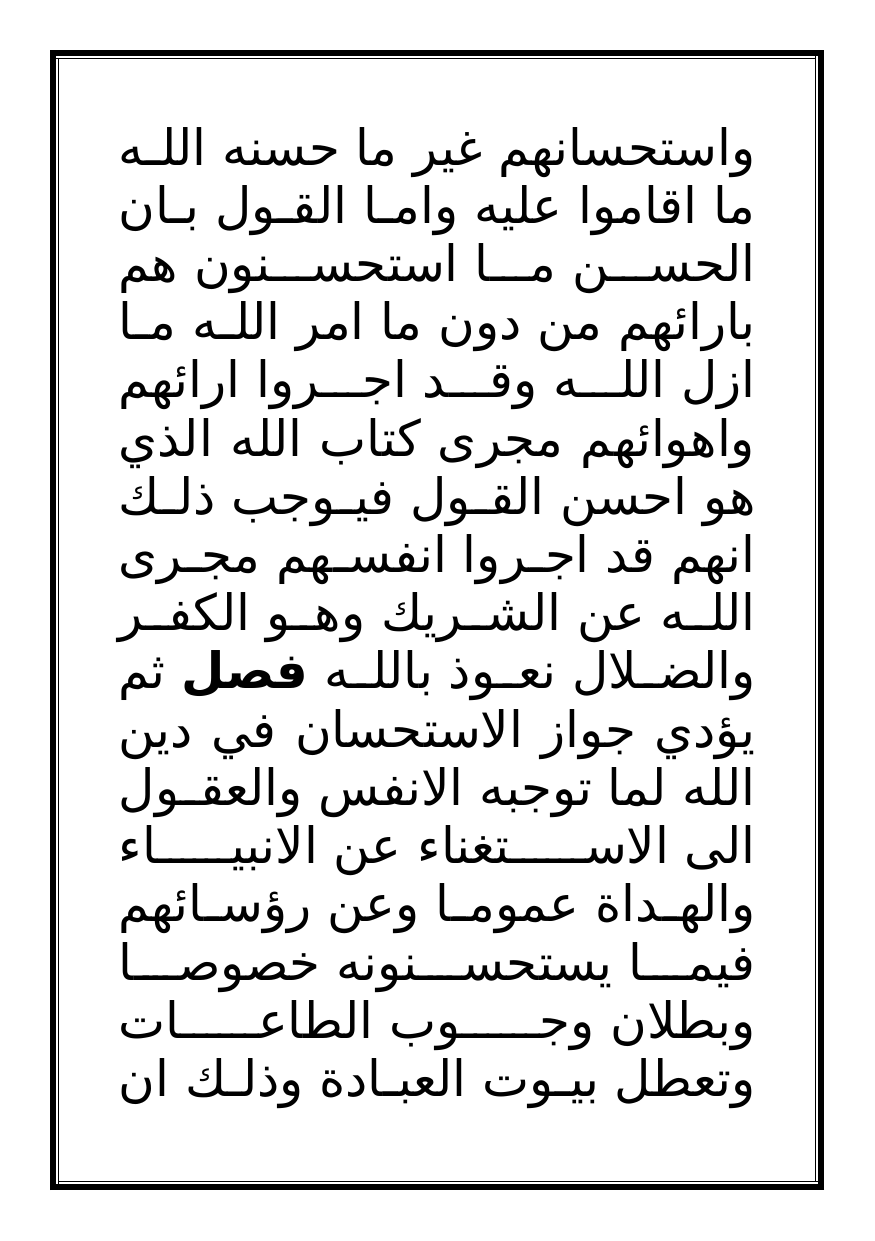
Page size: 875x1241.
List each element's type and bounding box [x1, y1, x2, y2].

text [118, 118, 756, 1108]
